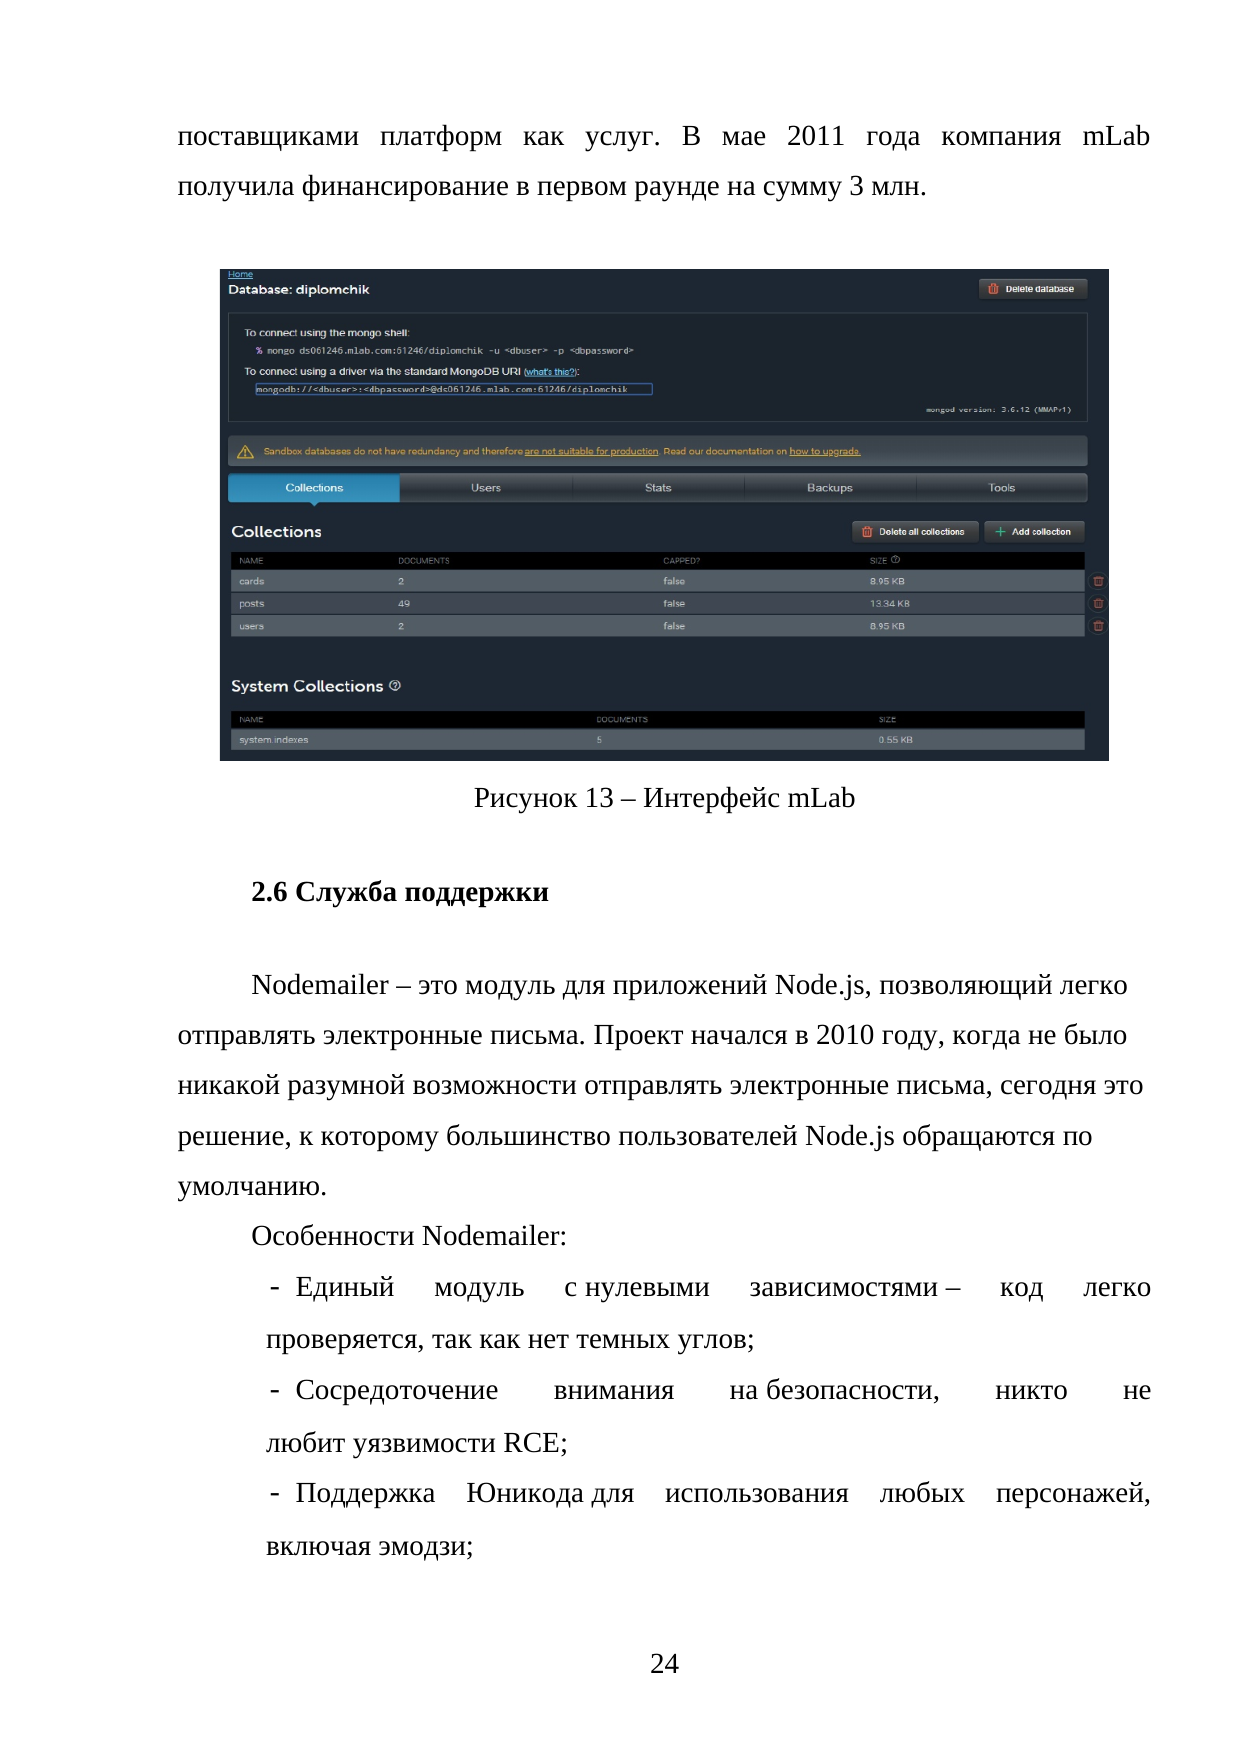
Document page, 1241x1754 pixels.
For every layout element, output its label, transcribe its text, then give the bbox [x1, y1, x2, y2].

text 2.6 Служба поддержки [177, 874, 1152, 908]
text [177, 118, 1152, 202]
picture [219, 269, 1109, 761]
list Сосредоточение внимания на безопасности, никто не любит уязвимости RCE; [266, 1372, 1152, 1458]
list Единый модуль с нулевыми зависимостями – код легко проверяется, так как нет темных углов; [266, 1269, 1152, 1355]
text Nodemailer – это модуль для приложений Node.js, позволяющий легко отправлять электронные письма. Проект начался в 2010 году, когда не было никакой разумной возможности отправлять электронные письма, сегодня это решение, к которому большинство пользователей Node.js обращаются по умолчанию. [177, 967, 1152, 1202]
text Особенности Nodemailer: [177, 1218, 1152, 1252]
list Поддержка Юникода для использования любых персонажей, включая эмодзи; [266, 1475, 1152, 1561]
text Рисунок 13 – Интерфейс mLab [177, 780, 1152, 813]
